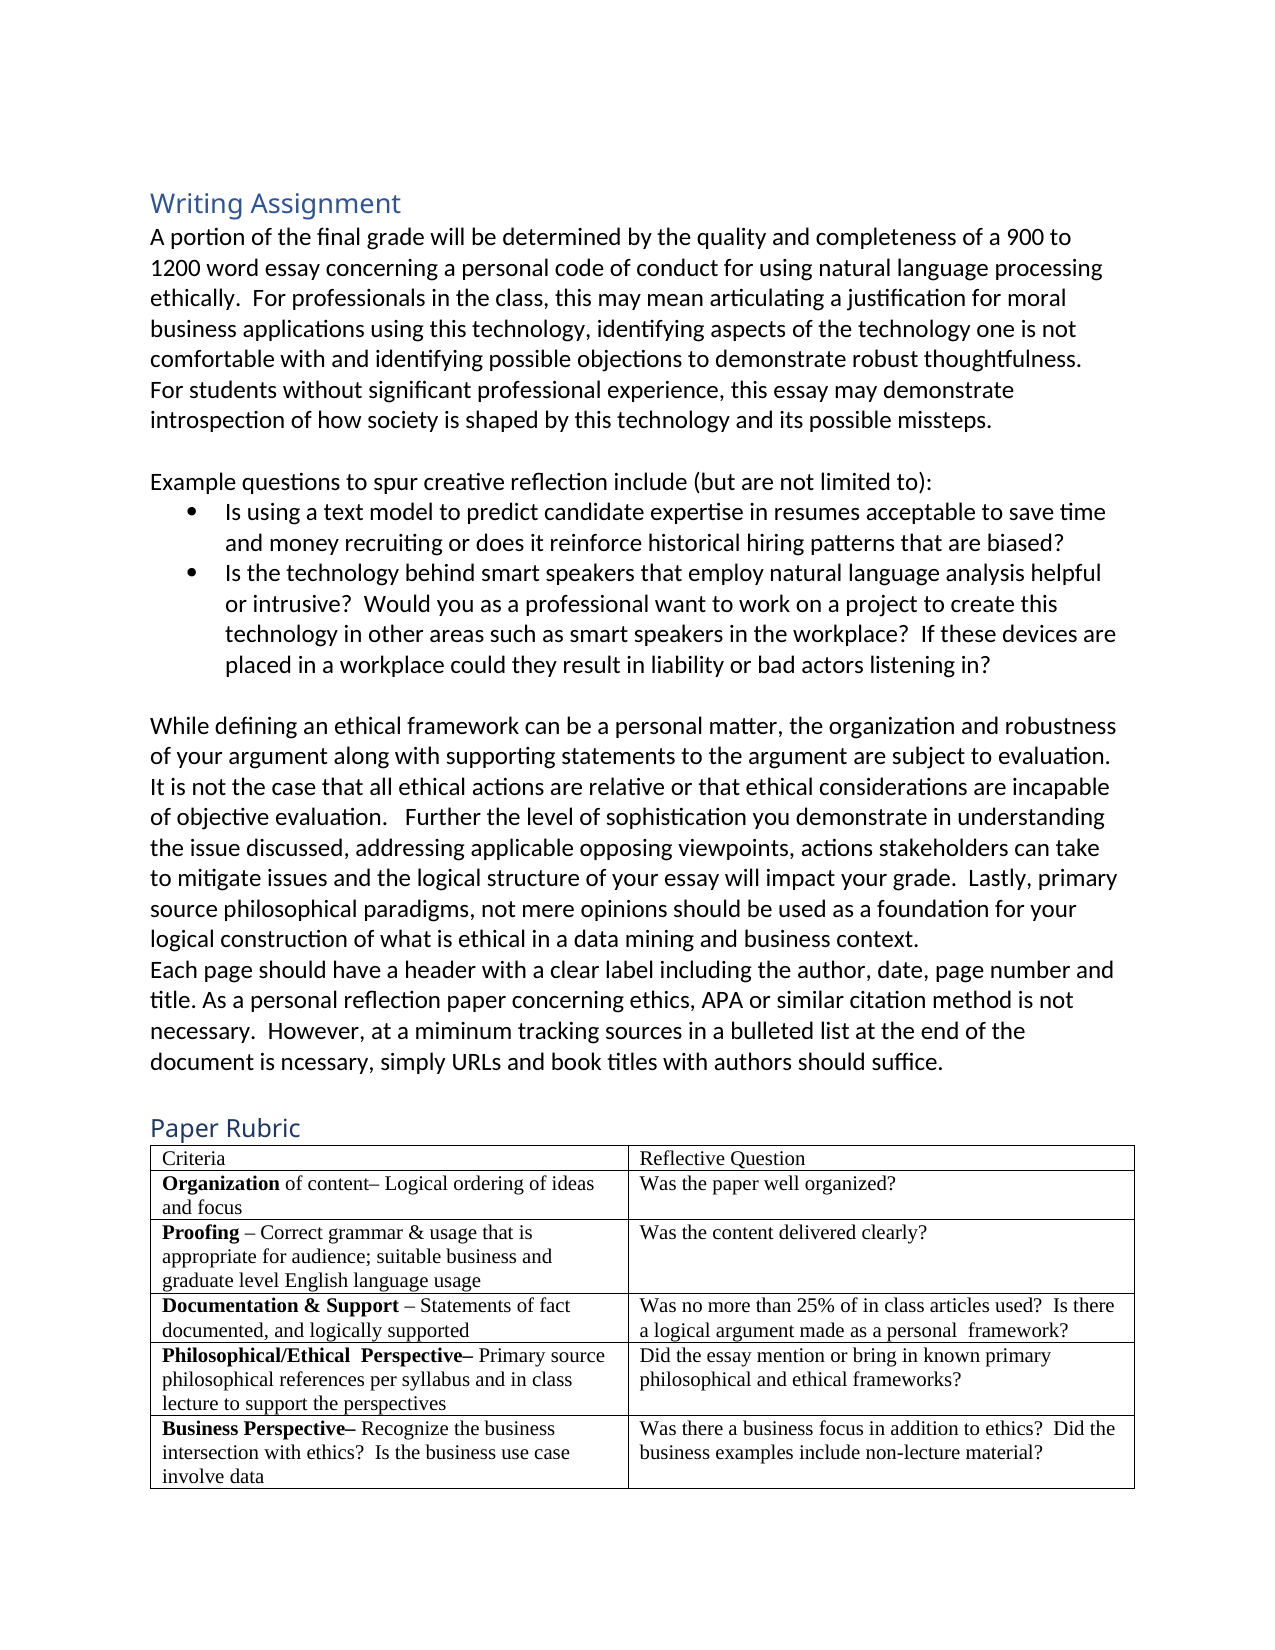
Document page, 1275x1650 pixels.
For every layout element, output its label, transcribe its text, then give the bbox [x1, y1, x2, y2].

table_header Criteria [151, 1146, 628, 1170]
table_cell Was the content delivered clearly? [629, 1220, 1134, 1292]
list Is using a text model to predict candidate expertise in resumes acceptable to save time and money recruiting or does it reinforce historical hiring patterns that are biased? [187, 496, 1125, 557]
table_cell Business Perspective– Recognize the business intersection with ethics? Is the business use case involve data [151, 1416, 628, 1488]
table_cell Did the essay mention or bring in known primary philosophical and ethical frameworks? [629, 1343, 1134, 1415]
table_cell Was no more than 25% of in class articles used? Is there a logical argument made as a personal framework? [629, 1294, 1134, 1342]
table_cell Proofing – Correct grammar & usage that is appropriate for audience; suitable business and graduate level English language usage [151, 1220, 628, 1292]
text A portion of the final grade will be determined by the quality and completeness of a 900 to 1200 word essay concerning a personal code of conduct for using natural language processing ethically. For professionals in the class, this may mean articulating a justification for moral business applications using this technology, identifying aspects of the technology one is not comfortable with and identifying possible objections to demonstrate robust thoughtfulness. For students without significant professional experience, this essay may demonstrate introspection of how society is shaped by this technology and its possible missteps. [150, 222, 1125, 435]
table_cell Was there a business focus in addition to ethics? Did the business examples include non-lecture material? [629, 1416, 1134, 1488]
subtitle Paper Rubric [150, 1111, 1125, 1145]
table_header Reflective Question [629, 1146, 1134, 1170]
table_cell Documentation & Support – Statements of fact documented, and logically supported [151, 1294, 628, 1342]
table_cell Philosophical/Ethical Perspective– Primary source philosophical references per syllabus and in class lecture to support the perspectives [151, 1343, 628, 1415]
text Each page should have a header with a clear label including the author, date, page number and title. As a personal reflection paper concerning ethics, APA or similar citation method is not necessary. However, at a miminum tracking sources in a bulleted list at the end of the document is ncessary, simply URLs and book titles with authors should suffice. [150, 954, 1125, 1076]
text Example questions to spur creative reflection include (but are not limited to): [150, 466, 1125, 496]
table_cell Organization of content– Logical ordering of ideas and focus [151, 1171, 628, 1219]
subtitle Writing Assignment [150, 185, 1125, 222]
table_cell Was the paper well organized? [629, 1171, 1134, 1219]
text While defining an ethical framework can be a personal matter, the organization and robustness of your argument along with supporting statements to the argument are subject to evaluation. It is not the case that all ethical actions are relative or that ethical considerations are incapable of objective evaluation. Further the level of sophistication you demonstrate in understanding the issue discussed, addressing applicable opposing viewpoints, actions stakeholders can take to mitigate issues and the logical structure of your essay will impact your grade. Lastly, primary source philosophical paradigms, not mere opinions should be used as a foundation for your logical construction of what is ethical in a data mining and business context. [150, 710, 1125, 954]
list Is the technology behind smart speakers that employ natural language analysis helpful or intrusive? Would you as a professional want to work on a project to create this technology in other areas such as smart speakers in the workplace? If these devices are placed in a workplace could they result in liability or bad actors listening in? [187, 557, 1125, 679]
